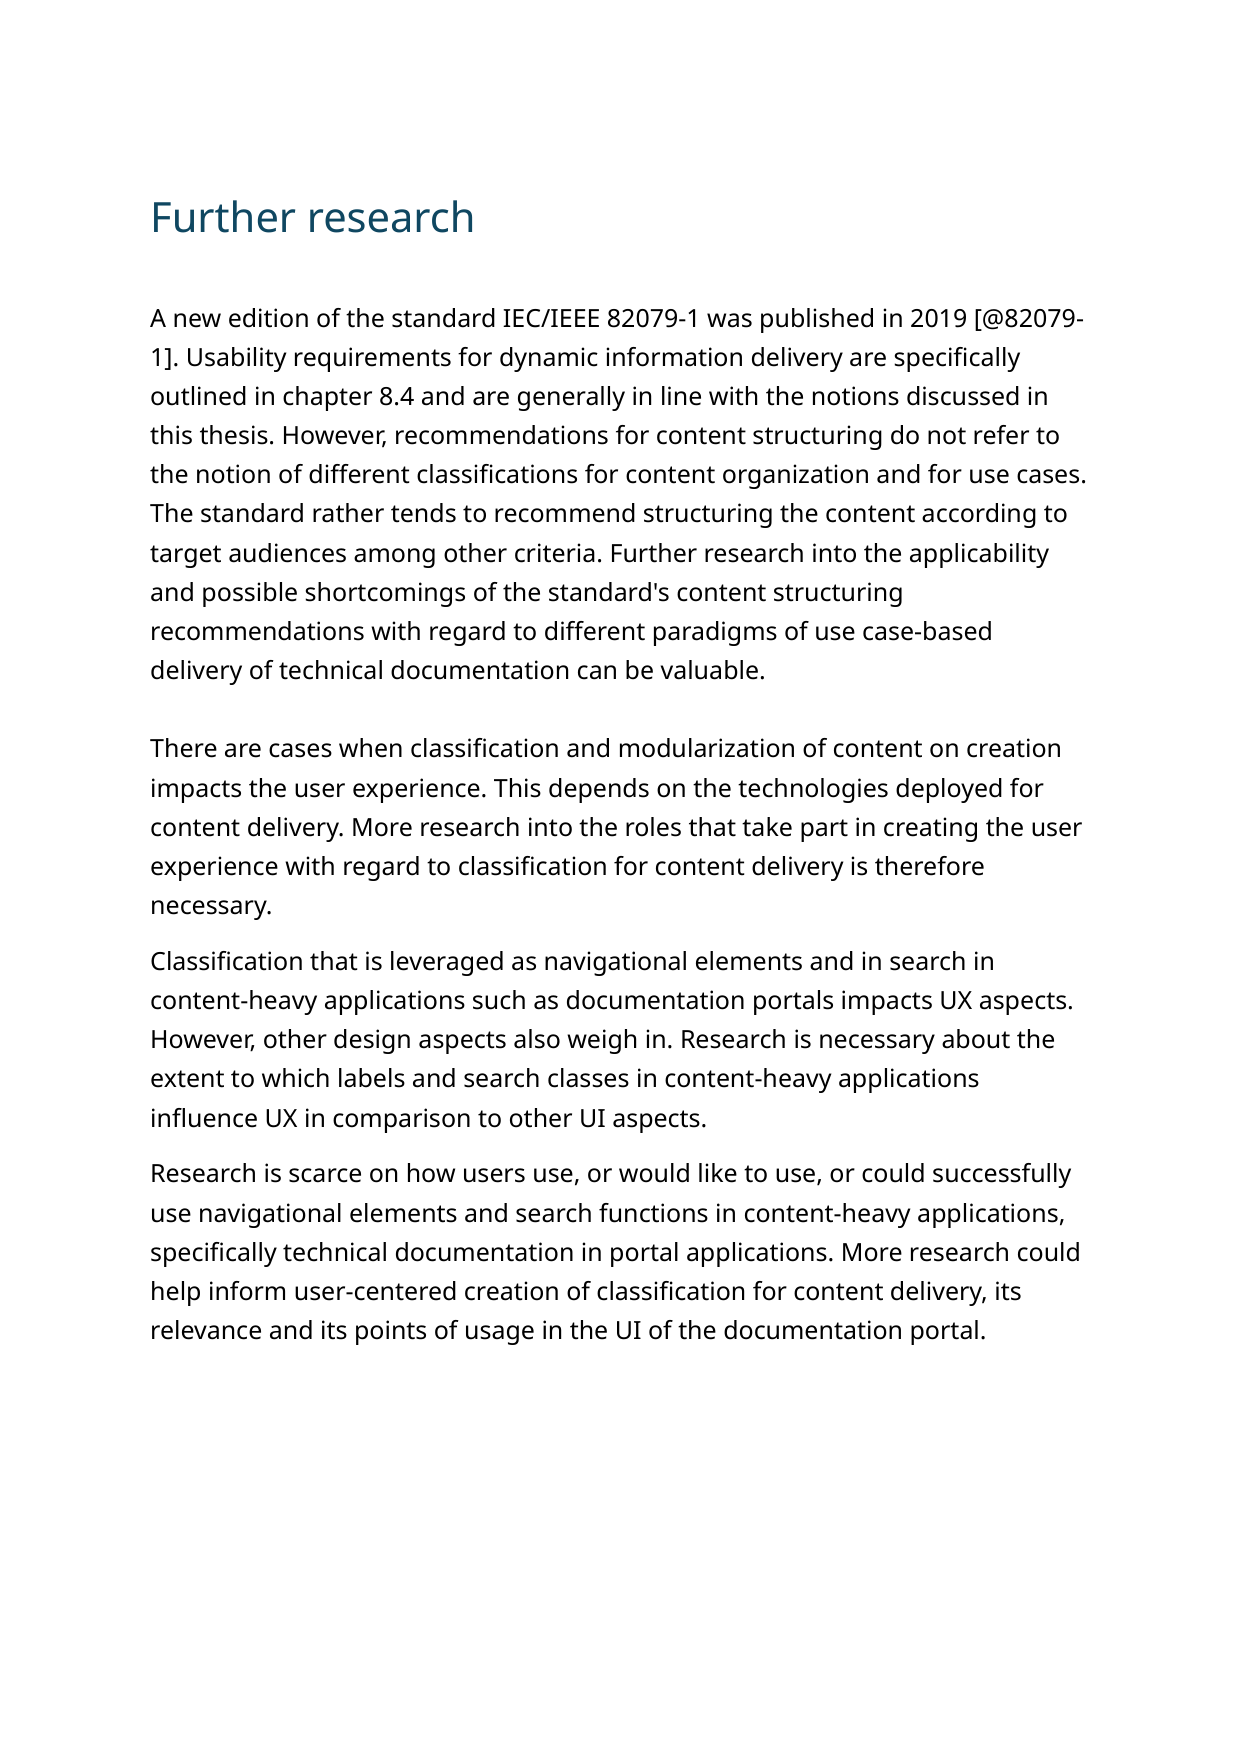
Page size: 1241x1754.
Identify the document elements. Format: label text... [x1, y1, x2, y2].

subtitle Further research [150, 187, 1090, 244]
text A new edition of the standard IEC/IEEE 82079-1 was published in 2019 [@82079-1]. Usability requirements for dynamic information delivery are specifically outlined in chapter 8.4 and are generally in line with the notions discussed in this thesis. However, recommendations for content structuring do not refer to the notion of different classifications for content organization and for use cases. The standard rather tends to recommend structuring the content according to target audiences among other criteria. Further research into the applicability and possible shortcomings of the standard's content structuring recommendations with regard to different paradigms of use case-based delivery of technical documentation can be valuable. There are cases when classification and modularization of content on creation impacts the user experience. This depends on the technologies deployed for content delivery. More research into the roles that take part in creating the user experience with regard to classification for content delivery is therefore necessary. [150, 261, 1090, 922]
text Research is scarce on how users use, or would like to use, or could successfully use navigational elements and search functions in content-heavy applications, specifically technical documentation in portal applications. More research could help inform user-centered creation of classification for content delivery, its relevance and its points of usage in the UI of the documentation portal. [150, 1156, 1090, 1347]
text Classification that is leveraged as navigational elements and in search in content-heavy applications such as documentation portals impacts UX aspects. However, other design aspects also weigh in. Research is necessary about the extent to which labels and search classes in content-heavy applications influence UX in comparison to other UI aspects. [150, 943, 1090, 1134]
